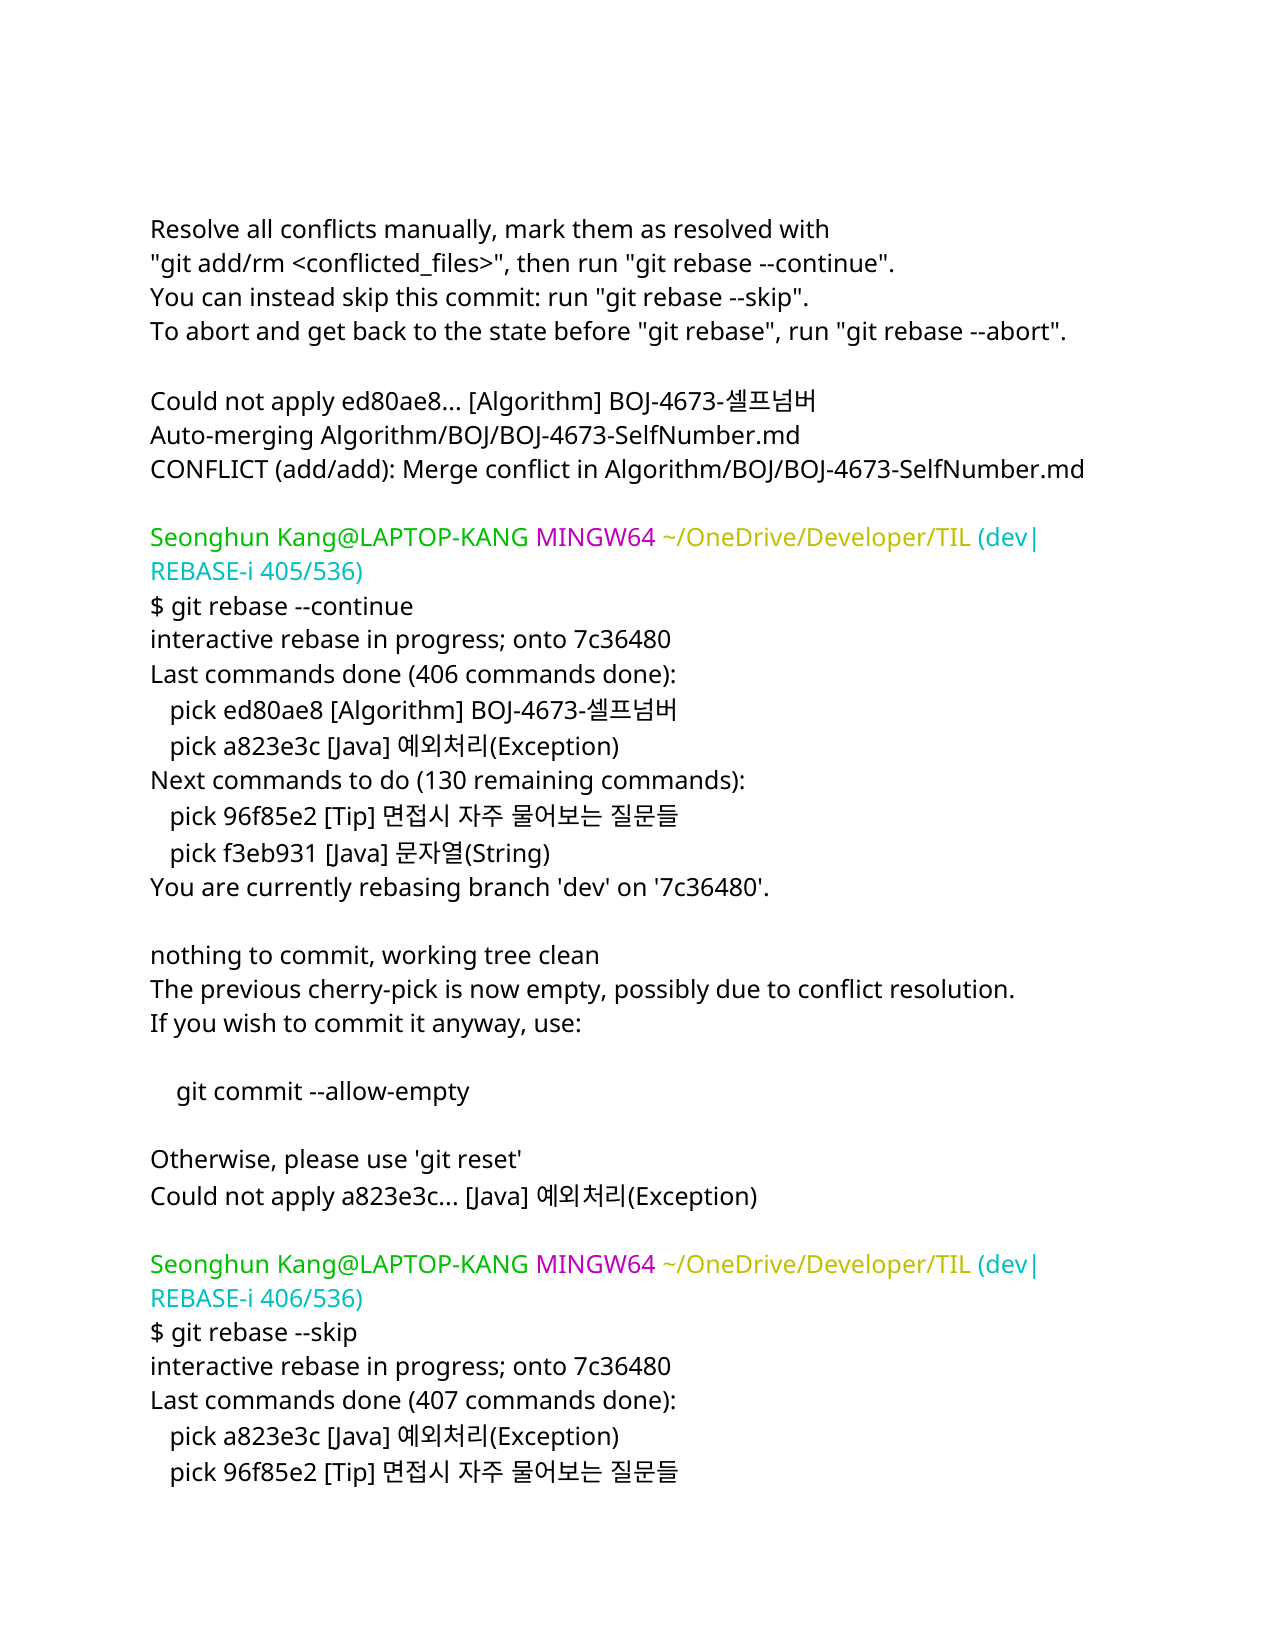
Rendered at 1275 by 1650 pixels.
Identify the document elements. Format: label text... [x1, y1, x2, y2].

text git commit --allow-empty [150, 1074, 1125, 1108]
text You can instead skip this commit: run "git rebase --skip". [150, 279, 1125, 313]
text pick 96f85e2 [Tip] 면접시 자주 물어보는 질문들 [150, 1453, 1125, 1489]
text $ git rebase --skip [150, 1314, 1125, 1348]
text nothing to commit, working tree clean [150, 937, 1125, 972]
text pick a823e3c [Java] 예외처리(Exception) [150, 727, 1125, 763]
text Otherwise, please use 'git reset' [150, 1142, 1125, 1176]
text Last commands done (406 commands done): [150, 656, 1125, 690]
text $ git rebase --continue [150, 588, 1125, 622]
text You are currently rebasing branch 'dev' on '7c36480'. [150, 869, 1125, 903]
text Auto-merging Algorithm/BOJ/BOJ-4673-SelfNumber.md [150, 418, 1125, 452]
text Seonghun Kang@LAPTOP-KANG MINGW64 ~/OneDrive/Developer/TIL (dev|REBASE-i 406/536) [150, 1246, 1125, 1314]
text Last commands done (407 commands done): [150, 1382, 1125, 1417]
text pick ed80ae8 [Algorithm] BOJ-4673-셀프넘버 [150, 690, 1125, 727]
text "git add/rm <conflicted_files>", then run "git rebase --continue". [150, 245, 1125, 279]
text Resolve all conflicts manually, mark them as resolved with [150, 211, 1125, 245]
text Seonghun Kang@LAPTOP-KANG MINGW64 ~/OneDrive/Developer/TIL (dev|REBASE-i 405/536) [150, 520, 1125, 588]
text If you wish to commit it anyway, use: [150, 1006, 1125, 1040]
text interactive rebase in progress; onto 7c36480 [150, 622, 1125, 656]
text interactive rebase in progress; onto 7c36480 [150, 1348, 1125, 1382]
text pick a823e3c [Java] 예외처리(Exception) [150, 1417, 1125, 1453]
text To abort and get back to the state before "git rebase", run "git rebase --abort". [150, 313, 1125, 347]
text CONFLICT (add/add): Merge conflict in Algorithm/BOJ/BOJ-4673-SelfNumber.md [150, 452, 1125, 486]
text pick 96f85e2 [Tip] 면접시 자주 물어보는 질문들 [150, 797, 1125, 833]
text pick f3eb931 [Java] 문자열(String) [150, 833, 1125, 869]
text Next commands to do (130 remaining commands): [150, 763, 1125, 797]
text Could not apply ed80ae8... [Algorithm] BOJ-4673-셀프넘버 [150, 382, 1125, 418]
text The previous cherry-pick is now empty, possibly due to conflict resolution. [150, 972, 1125, 1006]
text Could not apply a823e3c... [Java] 예외처리(Exception) [150, 1176, 1125, 1212]
